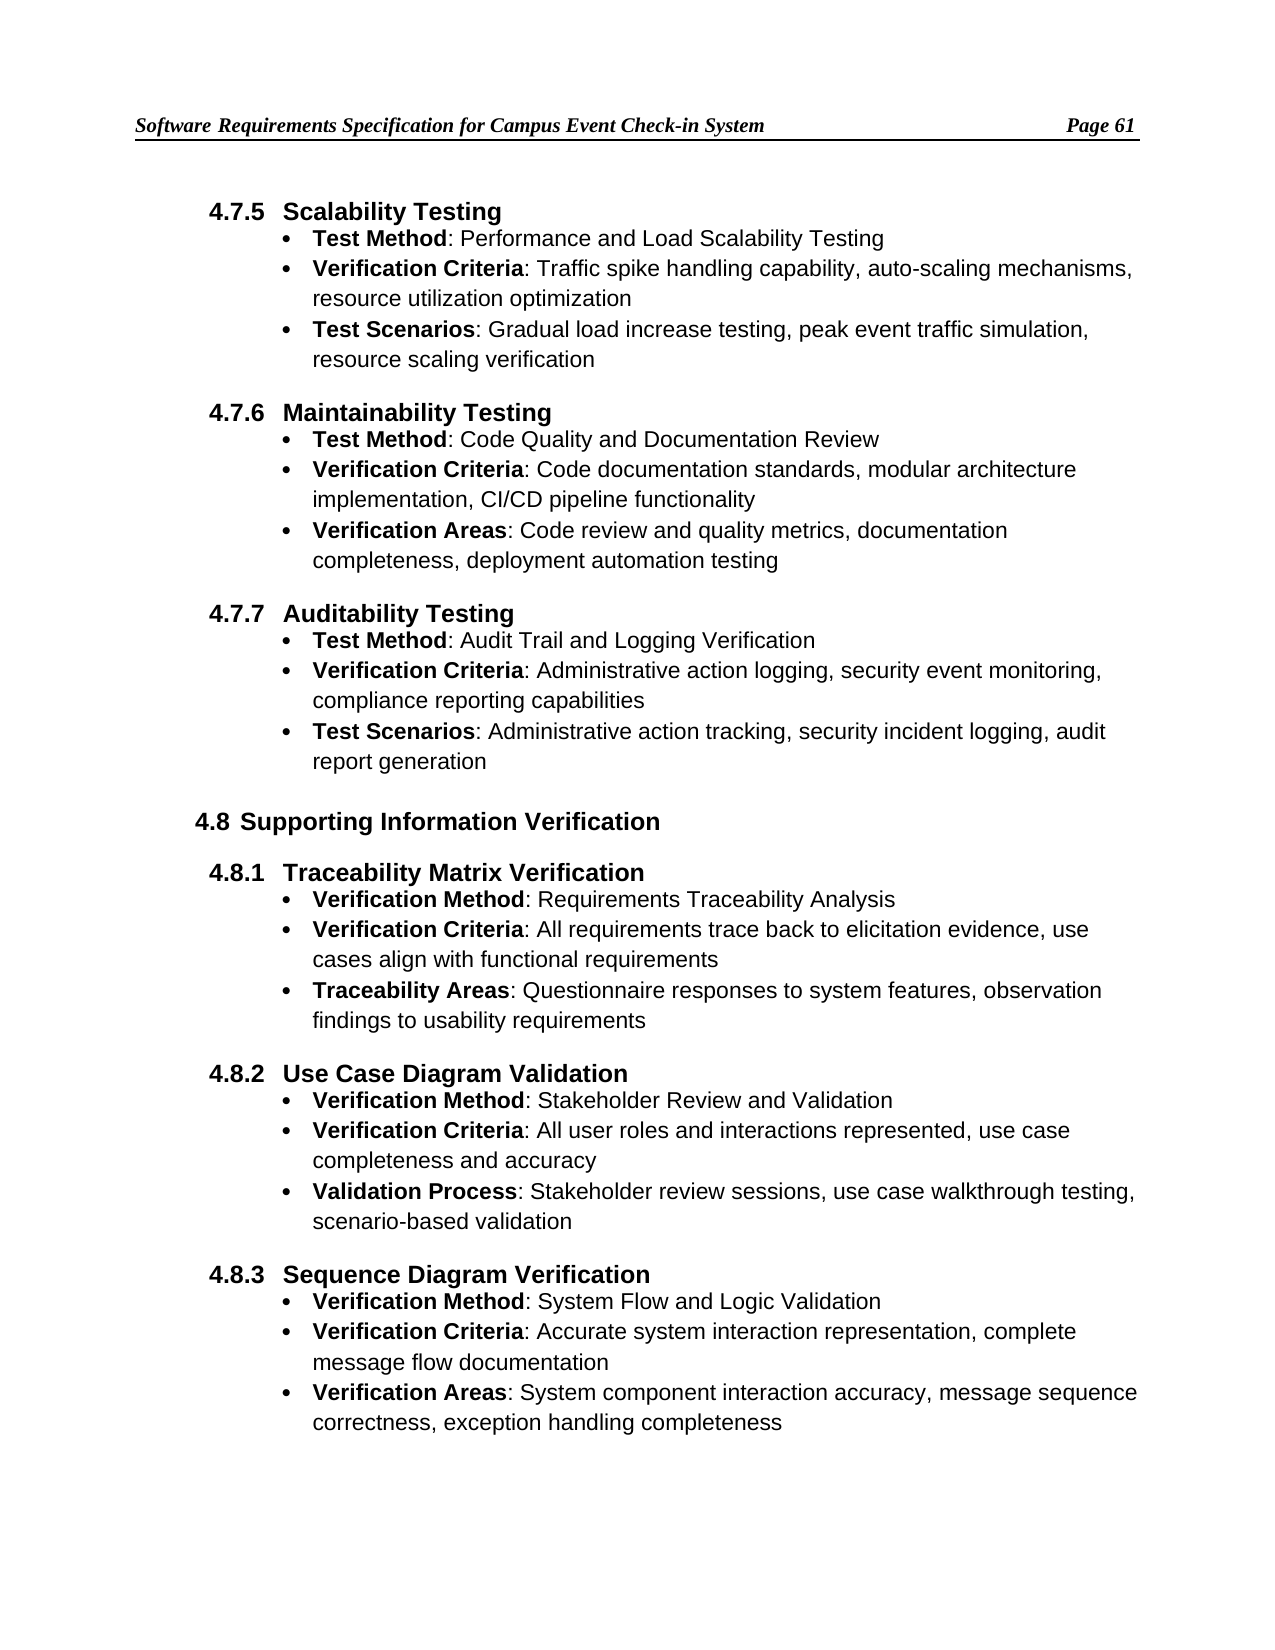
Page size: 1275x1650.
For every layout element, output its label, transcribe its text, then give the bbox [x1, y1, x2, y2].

list Traceability Areas: Questionnaire responses to system features, observation findings to usability requirements [283, 977, 1140, 1033]
list Verification Method: System Flow and Logic Validation [283, 1288, 1140, 1314]
subtitle Supporting Information Verification [195, 807, 1140, 836]
list Verification Areas: System component interaction accuracy, message sequence correctness, exception handling completeness [283, 1379, 1140, 1435]
list Verification Criteria: All requirements trace back to elicitation evidence, use cases align with functional requirements [283, 916, 1140, 973]
list Verification Criteria: Accurate system interaction representation, complete message flow documentation [283, 1318, 1140, 1375]
list Test Method: Performance and Load Scalability Testing [283, 225, 1140, 251]
list Validation Process: Stakeholder review sessions, use case walkthrough testing, scenario-based validation [283, 1178, 1140, 1234]
list Test Method: Code Quality and Documentation Review [283, 426, 1140, 452]
list Verification Criteria: Code documentation standards, modular architecture implementation, CI/CD pipeline functionality [283, 456, 1140, 513]
list Test Scenarios: Gradual load increase testing, peak event traffic simulation, resource scaling verification [283, 316, 1140, 372]
list Verification Method: Requirements Traceability Analysis [283, 886, 1140, 912]
list Verification Criteria: Traffic spike handling capability, auto-scaling mechanisms, resource utilization optimization [283, 255, 1140, 312]
subtitle Scalability Testing [209, 200, 1140, 225]
list Verification Areas: Code review and quality metrics, documentation completeness, deployment automation testing [283, 517, 1140, 573]
list Test Method: Audit Trail and Logging Verification [283, 627, 1140, 653]
list Verification Criteria: All user roles and interactions represented, use case completeness and accuracy [283, 1117, 1140, 1174]
list Verification Method: Stakeholder Review and Validation [283, 1087, 1140, 1113]
list Verification Criteria: Administrative action logging, security event monitoring, compliance reporting capabilities [283, 657, 1140, 714]
subtitle Maintainability Testing [209, 401, 1140, 426]
subtitle Traceability Matrix Verification [209, 861, 1140, 886]
list Test Scenarios: Administrative action tracking, security incident logging, audit report generation [283, 718, 1140, 774]
subtitle Auditability Testing [209, 602, 1140, 627]
subtitle Sequence Diagram Verification [209, 1263, 1140, 1288]
subtitle Use Case Diagram Validation [209, 1062, 1140, 1087]
